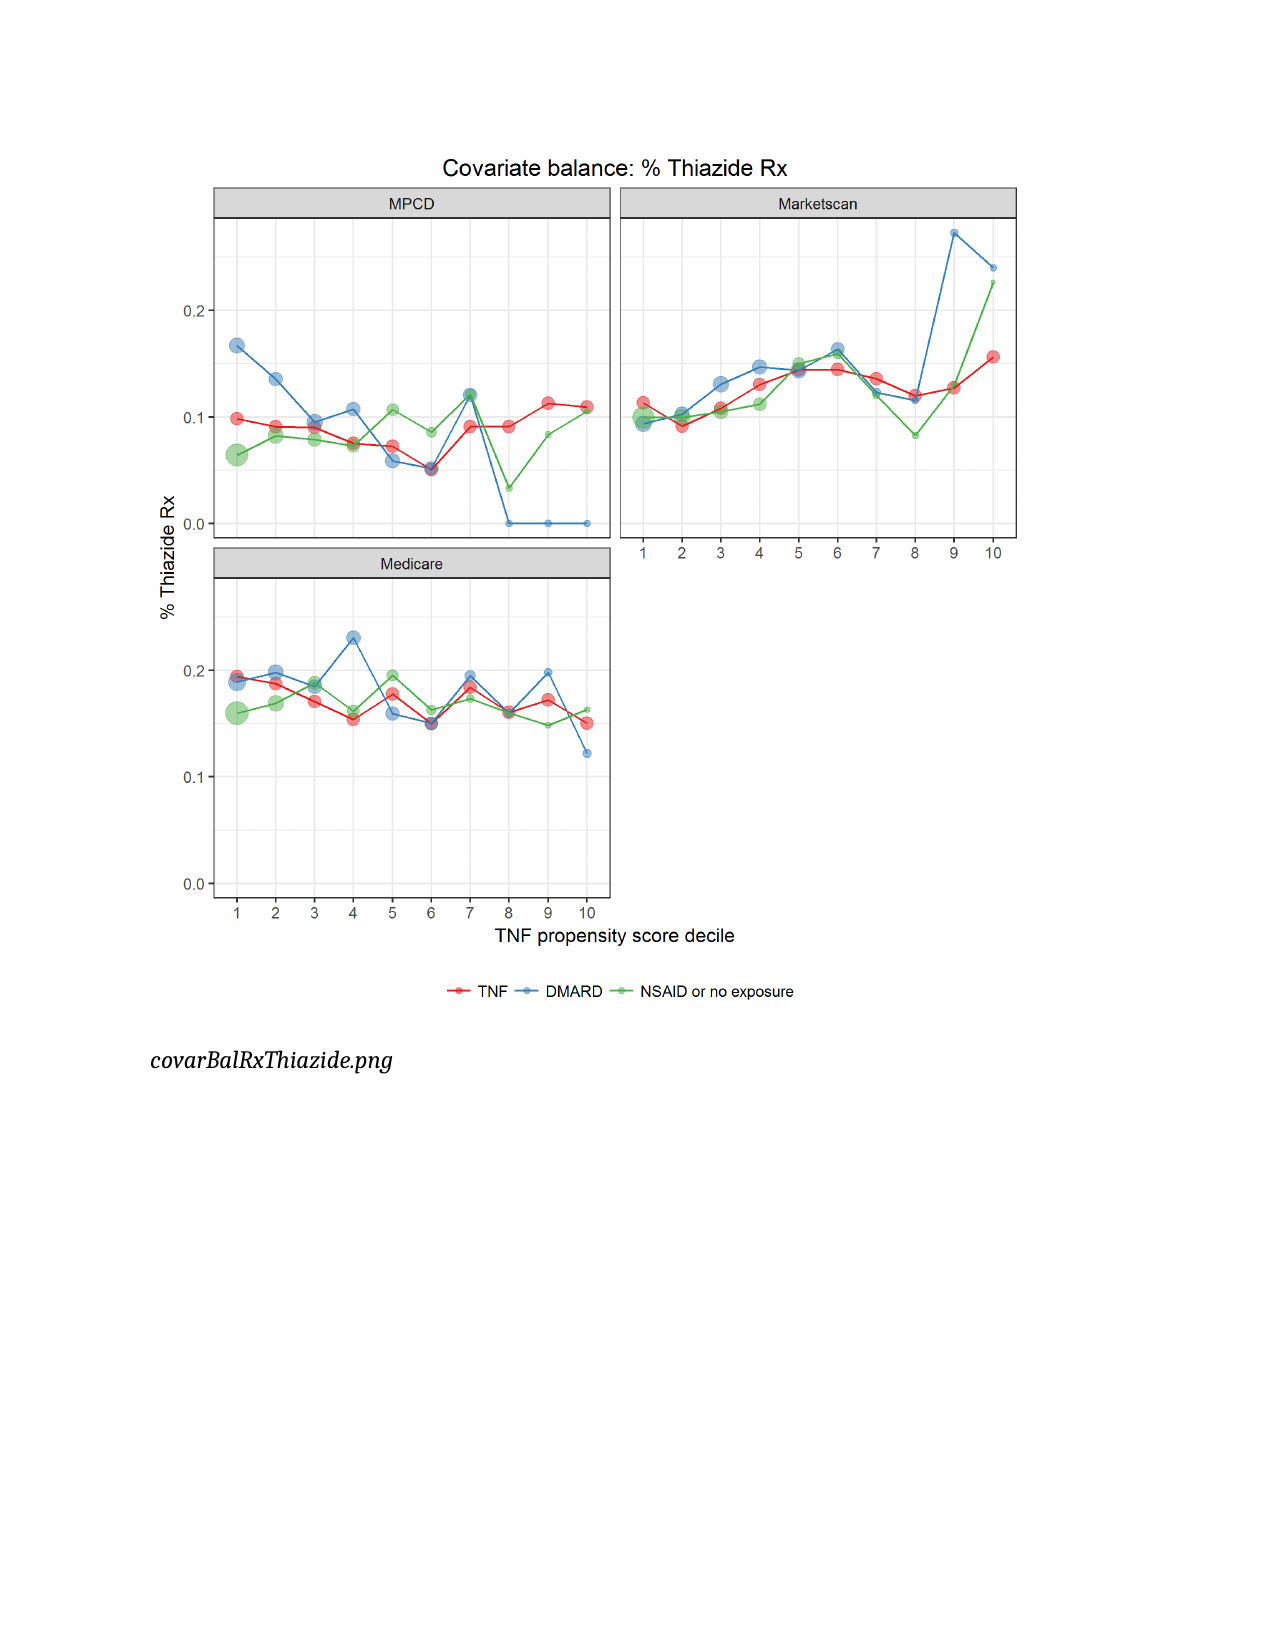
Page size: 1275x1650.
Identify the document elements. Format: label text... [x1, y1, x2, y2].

picture [150, 150, 1025, 1025]
text covarBalRxThiazide.png [150, 1046, 1125, 1074]
